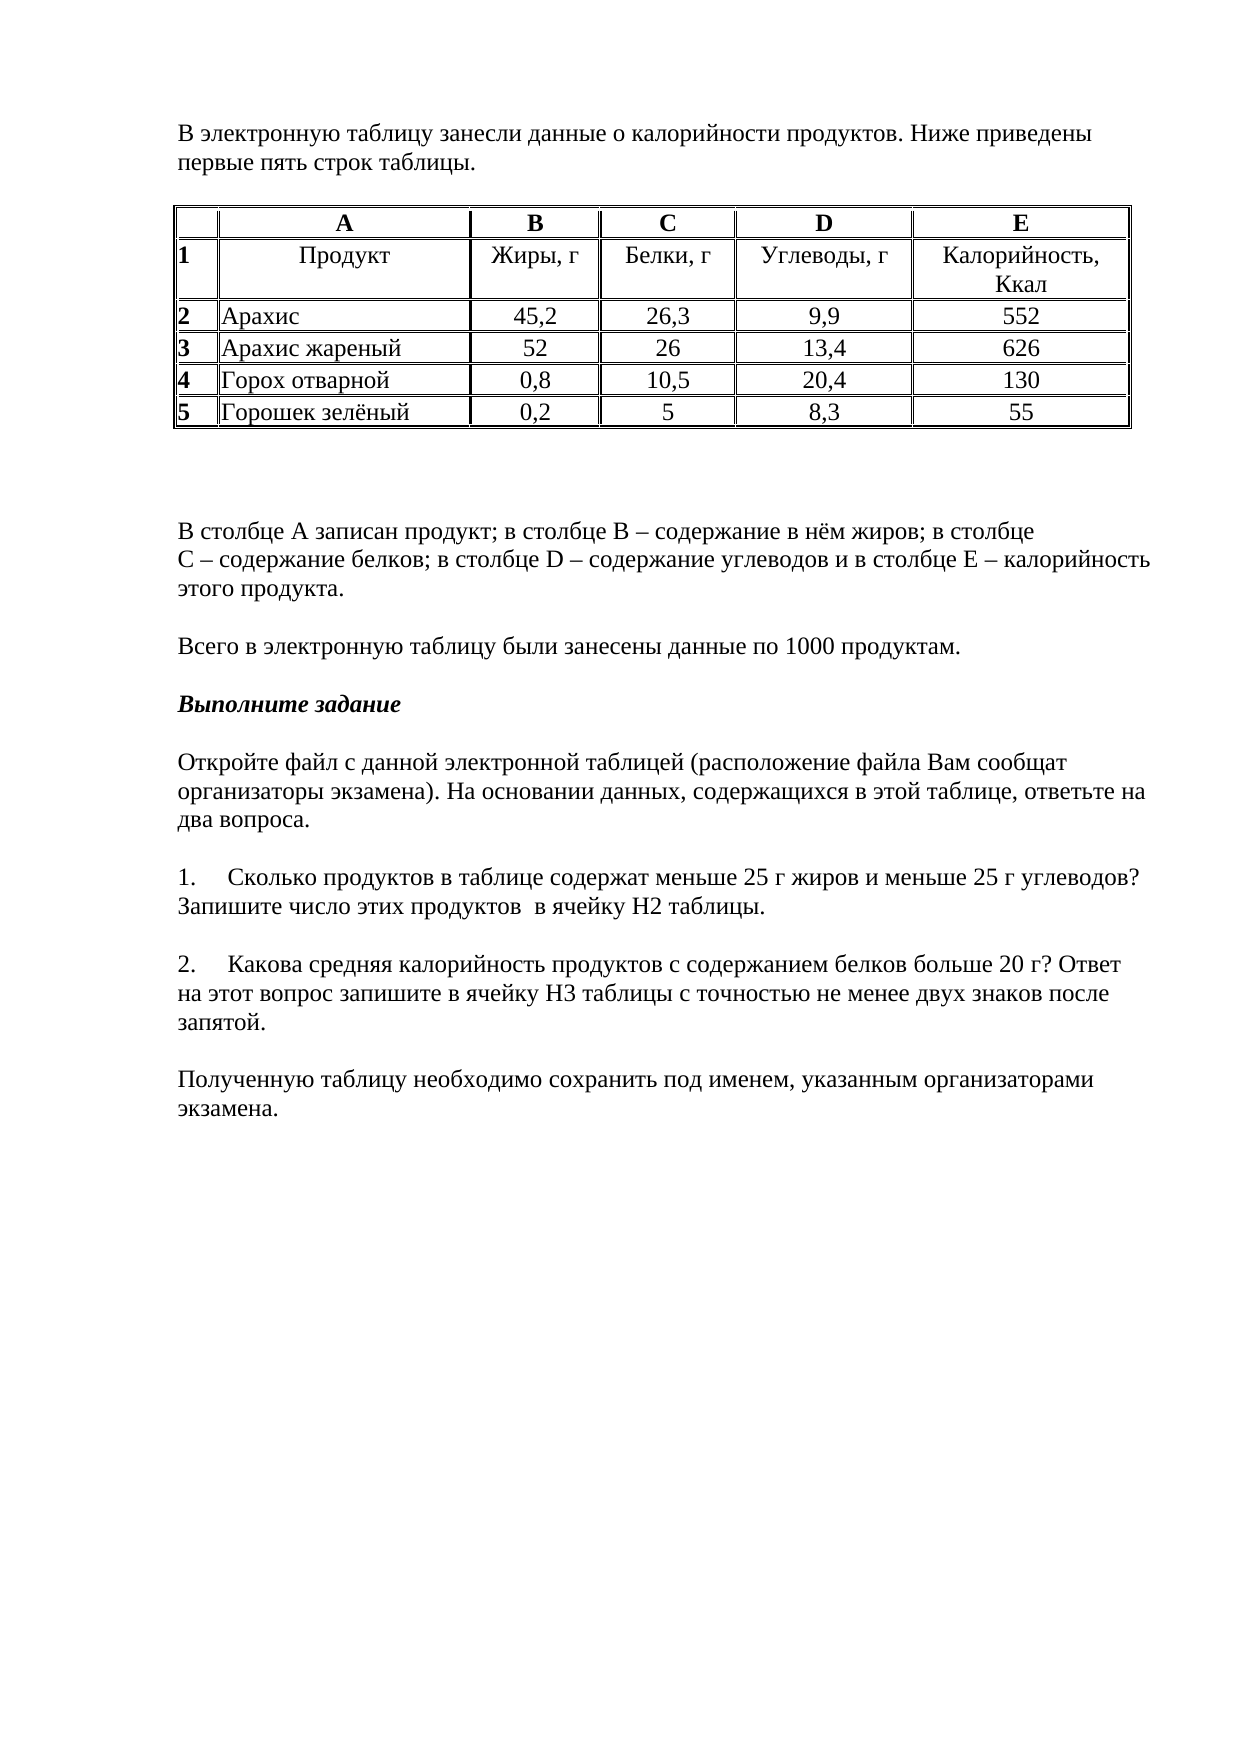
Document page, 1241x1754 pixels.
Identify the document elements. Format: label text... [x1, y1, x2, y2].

table_cell 5 [600, 397, 736, 425]
table_cell Жиры, г [472, 240, 598, 297]
text Откройте файл с данной электронной таблицей (расположение файла Вам сообщат организаторы экзамена). На основании данных, содержащихся в этой таблице, ответьте на два вопроса. [177, 747, 1152, 833]
table_cell 1 [175, 237, 218, 297]
table_cell Горох отварной [220, 365, 469, 393]
text 2. Какова средняя калорийность продуктов с содержанием белков больше 20 г? Ответ на этот вопрос запишите в ячейку H3 таблицы с точностью не менее двух знаков после запятой. [177, 949, 1152, 1035]
text В столбце A записан продукт; в столбце B – содержание в нём жиров; в столбце C – содержание белков; в столбце D – содержание углеводов и в столбце Е – калорийность этого продукта. [177, 516, 1152, 602]
table_cell 10,5 [602, 365, 734, 393]
table_cell 8,3 [736, 397, 912, 425]
table_cell 2 [177, 298, 217, 329]
table_cell 4 [177, 361, 217, 393]
table_header А [219, 206, 470, 237]
table_cell 130 [914, 361, 1129, 393]
table_cell Углеводы, г [737, 240, 911, 297]
table_cell Белки, г [602, 240, 734, 297]
table_cell 5 [177, 394, 218, 425]
table_cell 13,4 [737, 333, 911, 361]
table_cell 0,2 [470, 394, 600, 425]
table_cell 626 [914, 330, 1129, 361]
table_cell 26 [602, 333, 734, 361]
table_header Е [913, 208, 1128, 237]
table_cell 0,8 [472, 365, 598, 393]
text Выполните задание [177, 689, 1152, 718]
table_cell Продукт [220, 240, 469, 297]
table_header D [736, 208, 912, 237]
table_header В [470, 206, 600, 237]
table_cell Калорийность, Ккал [913, 237, 1130, 297]
table_cell 52 [472, 333, 598, 361]
text В электронную таблицу занесли данные о калорийности продуктов. Ниже приведены первые пять строк таблицы. [177, 118, 1152, 176]
table_cell 26,3 [602, 301, 734, 329]
table_cell 9,9 [737, 301, 911, 329]
table_cell 45,2 [472, 301, 598, 329]
text Всего в электронную таблицу были занесены данные по 1000 продуктам. [177, 631, 1152, 660]
table_cell 55 [913, 394, 1129, 425]
table_cell Арахис [220, 301, 469, 329]
table_cell 552 [914, 298, 1129, 329]
table_cell Арахис жареный [220, 333, 469, 361]
table_cell Горошек зелёный [219, 397, 470, 425]
text 1. Сколько продуктов в таблице содержат меньше 25 г жиров и меньше 25 г углеводов? Запишите число этих продуктов в ячейку H2 таблицы. [177, 862, 1152, 920]
text Полученную таблицу необходимо сохранить под именем, указанным организаторами экзамена. [177, 1064, 1152, 1122]
table_header [177, 208, 218, 237]
table_header С [600, 208, 736, 237]
table_cell 3 [177, 330, 217, 361]
table_cell 20,4 [737, 365, 911, 393]
